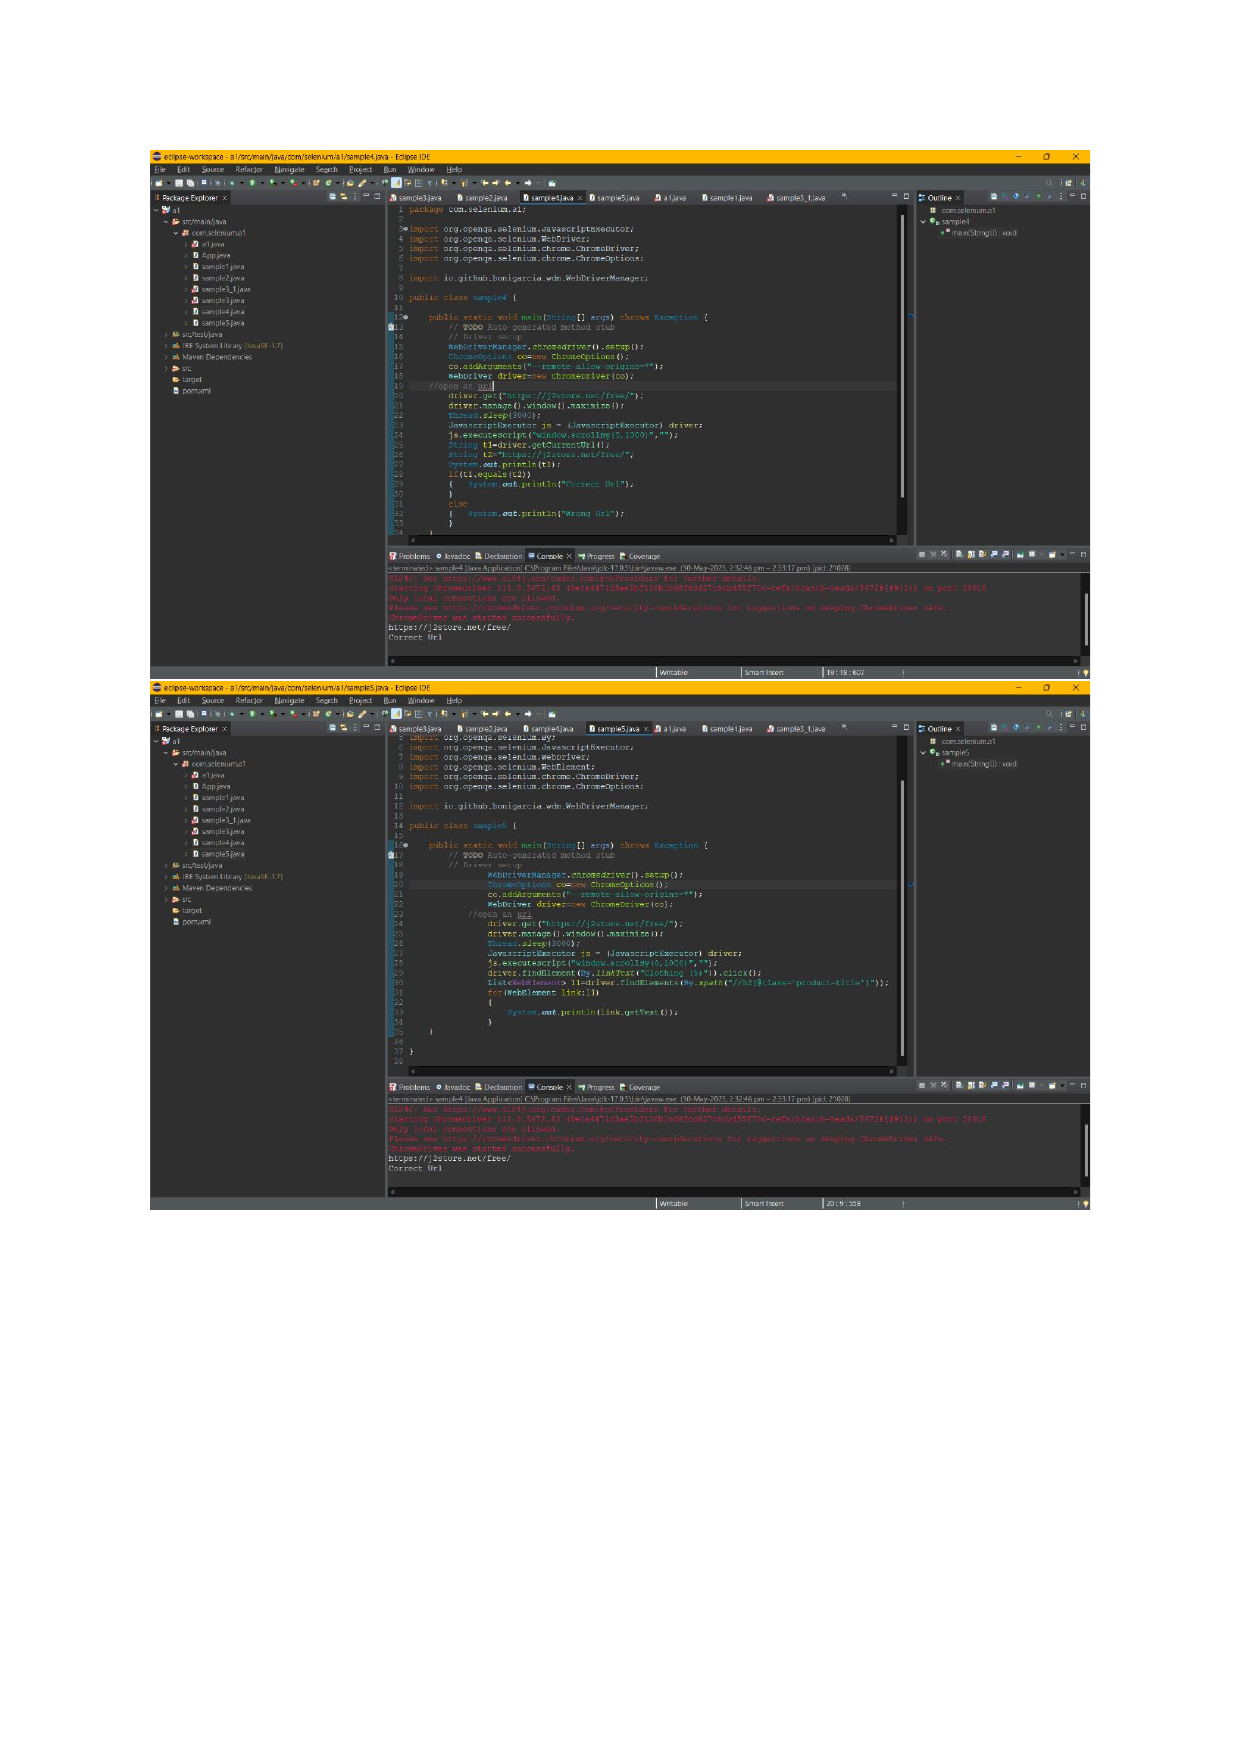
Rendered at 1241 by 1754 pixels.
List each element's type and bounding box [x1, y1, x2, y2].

picture [150, 150, 1091, 679]
picture [150, 681, 1091, 1210]
